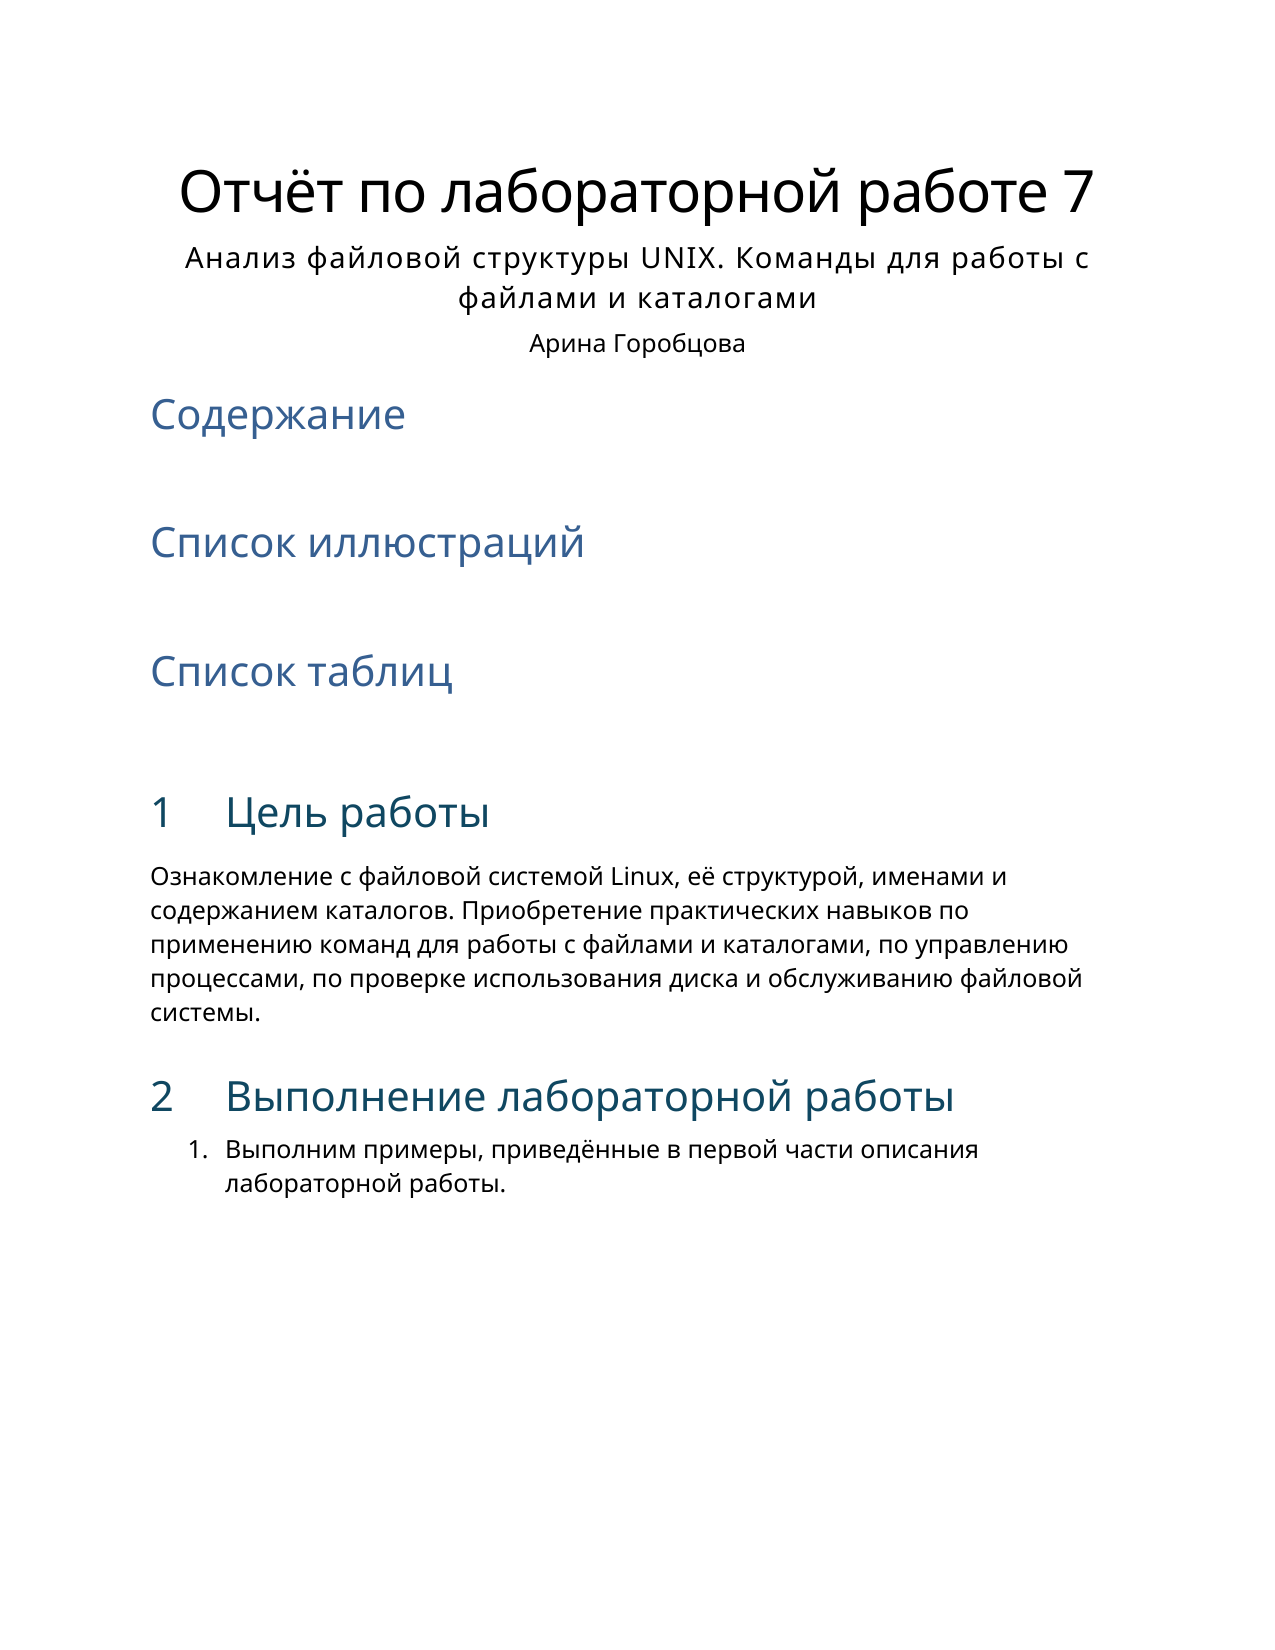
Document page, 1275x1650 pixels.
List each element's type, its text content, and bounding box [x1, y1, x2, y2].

text Ознакомление с файловой системой Linux, её структурой, именами и содержанием каталогов. Приобретение практических навыков по применению команд для работы с файлами и каталогами, по управлению процессами, по проверке использования диска и обслуживанию файловой системы. [150, 858, 1125, 1029]
title Отчёт по лабораторной работе 7 [150, 150, 1125, 229]
subtitle 1 Цель работы [150, 783, 1125, 840]
list Выполним примеры, приведённые в первой части описания лабораторной работы. [187, 1131, 1125, 1199]
subtitle 2 Выполнение лабораторной работы [150, 1066, 1125, 1123]
subtitle Анализ файловой структуры UNIX. Команды для работы с файлами и каталогами [150, 238, 1125, 317]
text Арина Горобцова [150, 326, 1125, 359]
